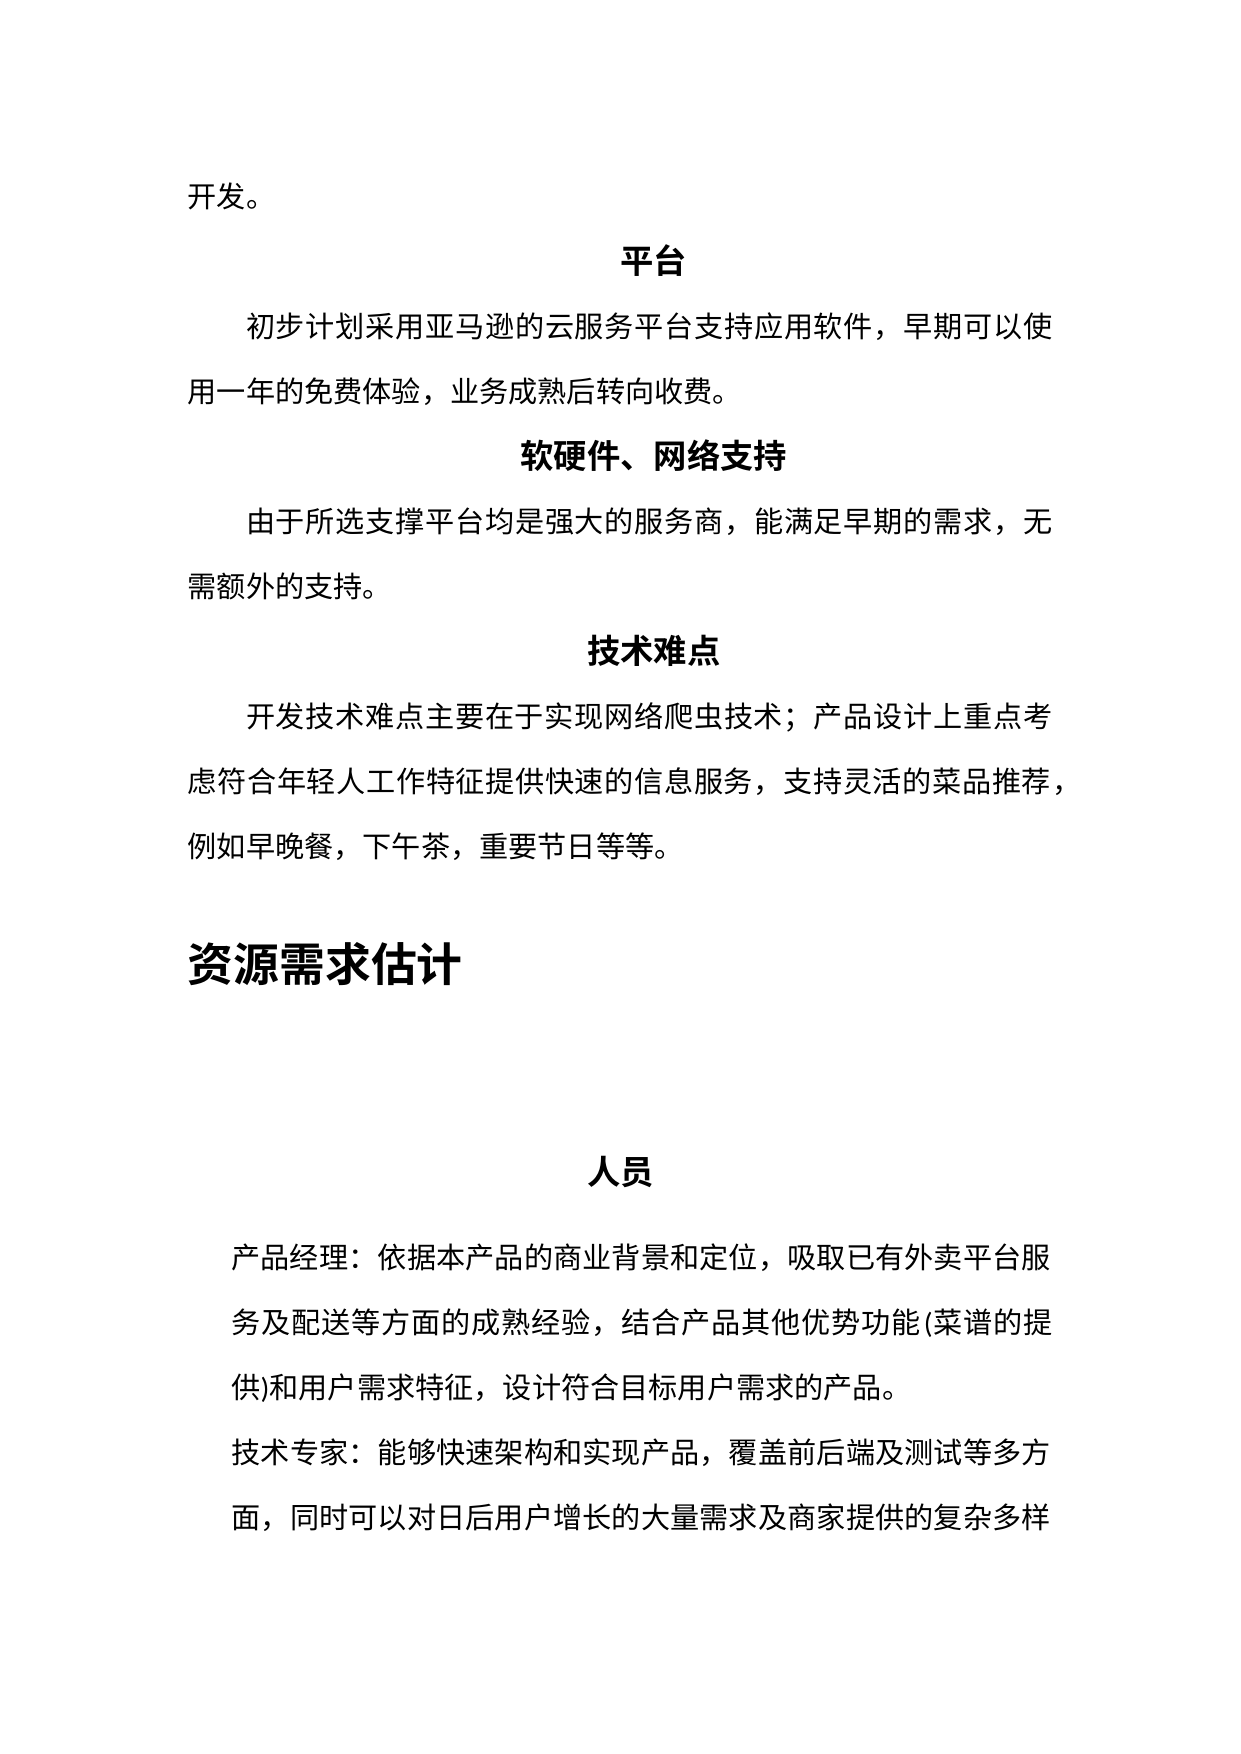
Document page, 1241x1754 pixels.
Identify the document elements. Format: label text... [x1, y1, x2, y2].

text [231, 1418, 1053, 1548]
text 平台 [187, 227, 1053, 292]
text 初步计划采用亚马逊的云服务平台支持应用软件，早期可以使用一年的免费体验，业务成熟后转向收费。 [187, 292, 1053, 422]
subtitle 人员 [187, 1138, 1053, 1203]
text 技术难点 [187, 617, 1053, 682]
text 软硬件、网络支持 [187, 422, 1053, 487]
text 产品经理：依据本产品的商业背景和定位，吸取已有外卖平台服务及配送等方面的成熟经验，结合产品其他优势功能(菜谱的提供)和用户需求特征，设计符合目标用户需求的产品。 [231, 1223, 1053, 1418]
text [187, 162, 1053, 227]
subtitle 资源需求估计 [187, 912, 1053, 1010]
text 开发技术难点主要在于实现网络爬虫技术；产品设计上重点考虑符合年轻人工作特征提供快速的信息服务，支持灵活的菜品推荐，例如早晚餐，下午茶，重要节日等等。 [187, 682, 1053, 877]
text 由于所选支撑平台均是强大的服务商，能满足早期的需求，无需额外的支持。 [187, 487, 1053, 617]
